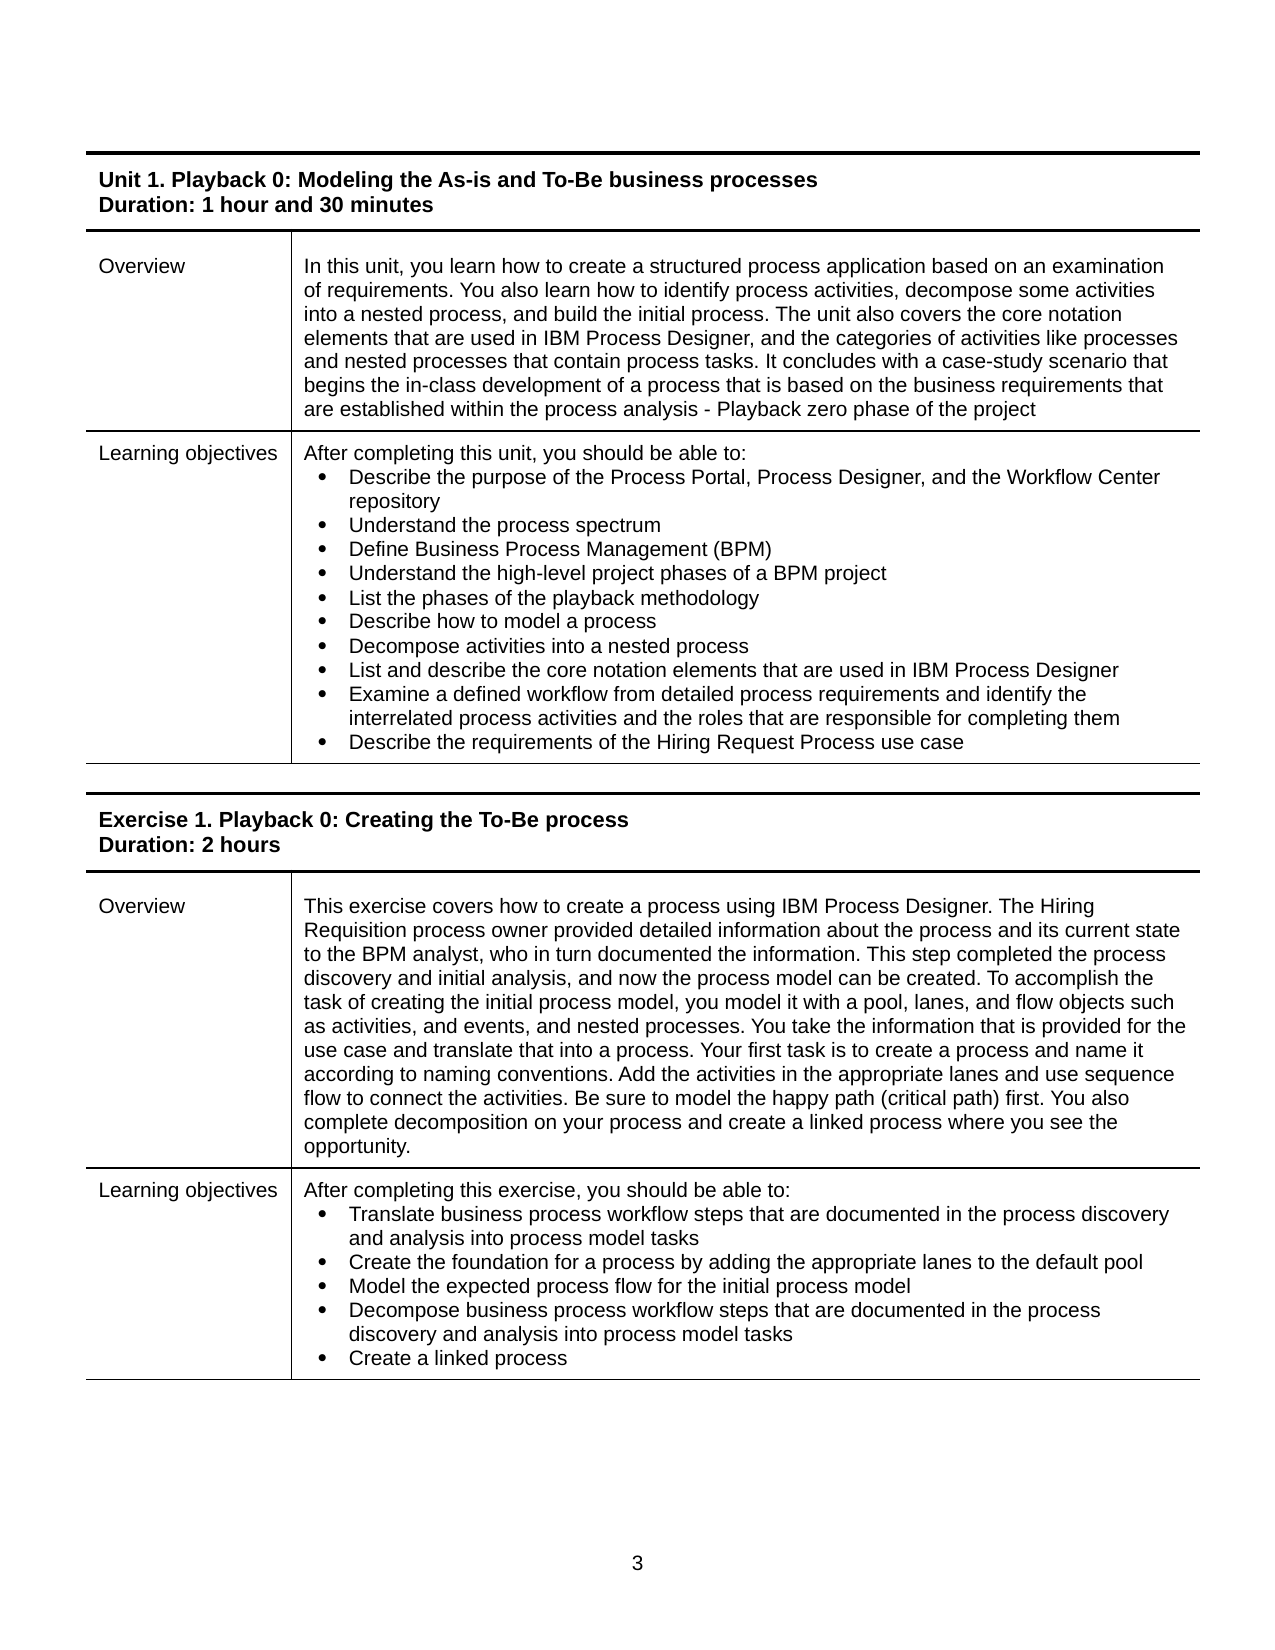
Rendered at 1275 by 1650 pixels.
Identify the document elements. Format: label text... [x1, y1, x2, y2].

table_cell Overview [86, 232, 291, 430]
table_cell Learning objectives [86, 432, 291, 763]
table_header Unit 1. Playback 0: Modeling the As-is and To-Be business processes Duration: 1 hour and 30 minutes [86, 155, 1200, 229]
table_cell Overview [86, 873, 291, 1167]
table_cell After completing this exercise, you should be able to: Translate business process workflow steps that are documented in the process discovery and analysis into process model tasks Create the foundation for a process by adding the appropriate lanes to the default pool Model the expected process flow for the initial process model Decompose business process workflow steps that are documented in the process discovery and analysis into process model tasks Create a linked process [292, 1169, 1200, 1379]
table_cell This exercise covers how to create a process using IBM Process Designer. The Hiring Requisition process owner provided detailed information about the process and its current state to the BPM analyst, who in turn documented the information. This step completed the process discovery and initial analysis, and now the process model can be created. To accomplish the task of creating the initial process model, you model it with a pool, lanes, and flow objects such as activities, and events, and nested processes. You take the information that is provided for the use case and translate that into a process. Your first task is to create a process and name it according to naming conventions. Add the activities in the appropriate lanes and use sequence flow to connect the activities. Be sure to model the happy path (critical path) first. You also complete decomposition on your process and create a linked process where you see the opportunity. [292, 873, 1200, 1167]
table_header Exercise 1. Playback 0: Creating the To-Be process Duration: 2 hours [86, 795, 1200, 869]
table_cell Learning objectives [86, 1169, 291, 1379]
table_cell In this unit, you learn how to create a structured process application based on an examination of requirements. You also learn how to identify process activities, decompose some activities into a nested process, and build the initial process. The unit also covers the core notation elements that are used in IBM Process Designer, and the categories of activities like processes and nested processes that contain process tasks. It concludes with a case-study scenario that begins the in-class development of a process that is based on the business requirements that are established within the process analysis - Playback zero phase of the project [292, 232, 1200, 430]
table_cell After completing this unit, you should be able to: Describe the purpose of the Process Portal, Process Designer, and the Workflow Center repository Understand the process spectrum Define Business Process Management (BPM) Understand the high-level project phases of a BPM project List the phases of the playback methodology Describe how to model a process Decompose activities into a nested process List and describe the core notation elements that are used in IBM Process Designer Examine a defined workflow from detailed process requirements and identify the interrelated process activities and the roles that are responsible for completing them Describe the requirements of the Hiring Request Process use case [292, 432, 1200, 763]
